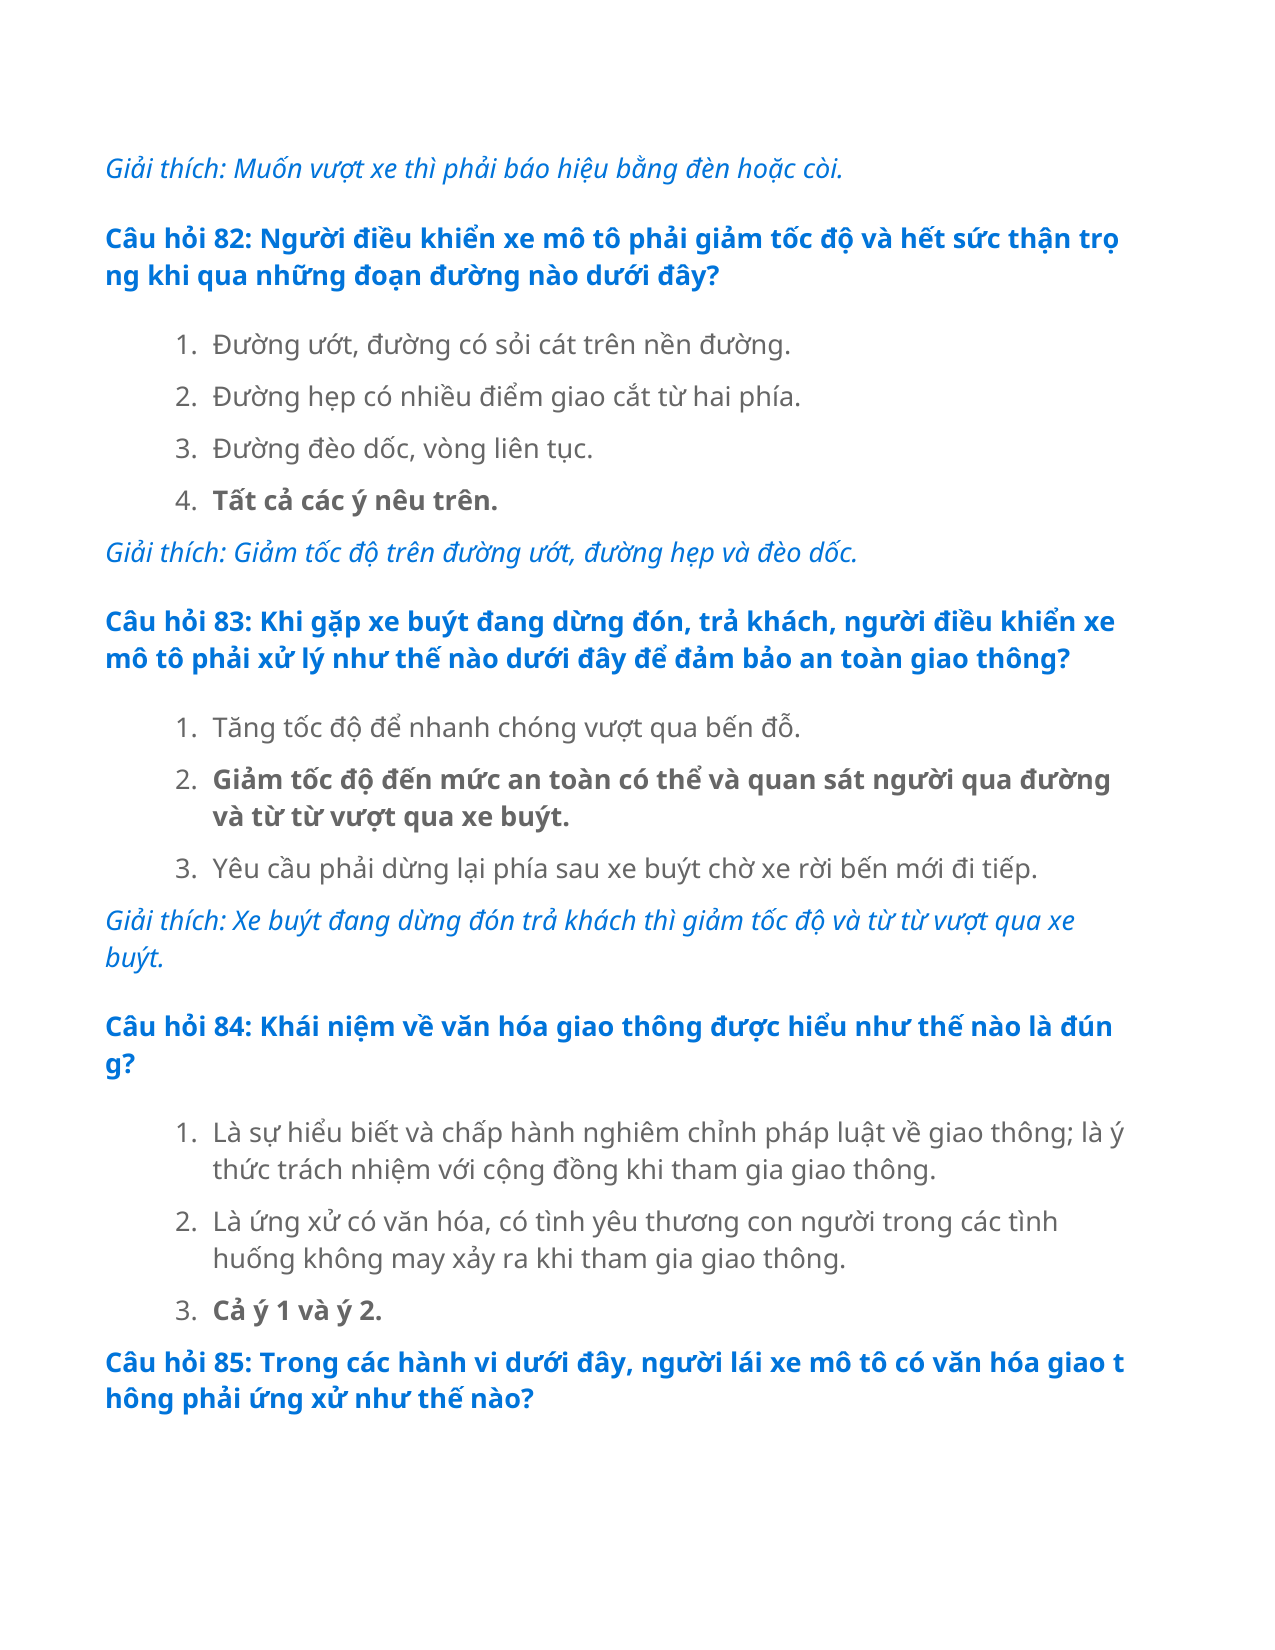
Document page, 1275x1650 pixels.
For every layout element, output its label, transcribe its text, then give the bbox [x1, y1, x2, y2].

list Là sự hiểu biết và chấp hành nghiêm chỉnh pháp luật về giao thông; là ý thức trách nhiệm với cộng đồng khi tham gia giao thông. [175, 1114, 1125, 1187]
list Cả ý 1 và ý 2. [175, 1291, 1125, 1328]
text Giải thích: Giảm tốc độ trên đường ướt, đường hẹp và đèo dốc. [105, 533, 1125, 570]
list Tất cả các ý nêu trên. [175, 481, 1125, 518]
text Câu hỏi 82: Người điều khiển xe mô tô phải giảm tốc độ và hết sức thận trọng khi qua những đoạn đường nào dưới đây? [105, 219, 1125, 293]
list Tăng tốc độ để nhanh chóng vượt qua bến đỗ. [175, 709, 1125, 746]
list Đường đèo dốc, vòng liên tục. [175, 429, 1125, 466]
text Giải thích: Muốn vượt xe thì phải báo hiệu bằng đèn hoặc còi. [105, 150, 1125, 187]
list Giảm tốc độ đến mức an toàn có thể và quan sát người qua đường và từ từ vượt qua xe buýt. [175, 761, 1125, 834]
text Câu hỏi 83: Khi gặp xe buýt đang dừng đón, trả khách, người điều khiển xe mô tô phải xử lý như thế nào dưới đây để đảm bảo an toàn giao thông? [105, 602, 1125, 676]
list Là ứng xử có văn hóa, có tình yêu thương con người trong các tình huống không may xảy ra khi tham gia giao thông. [175, 1202, 1125, 1276]
text Giải thích: Xe buýt đang dừng đón trả khách thì giảm tốc độ và từ từ vượt qua xe buýt. [105, 901, 1125, 975]
list Đường hẹp có nhiều điểm giao cắt từ hai phía. [175, 377, 1125, 414]
text Câu hỏi 85: Trong các hành vi dưới đây, người lái xe mô tô có văn hóa giao thông phải ứng xử như thế nào? [105, 1343, 1125, 1417]
list Đường ướt, đường có sỏi cát trên nền đường. [175, 326, 1125, 362]
list Yêu cầu phải dừng lại phía sau xe buýt chờ xe rời bến mới đi tiếp. [175, 849, 1125, 886]
text Câu hỏi 84: Khái niệm về văn hóa giao thông được hiểu như thế nào là đúng? [105, 1007, 1125, 1081]
